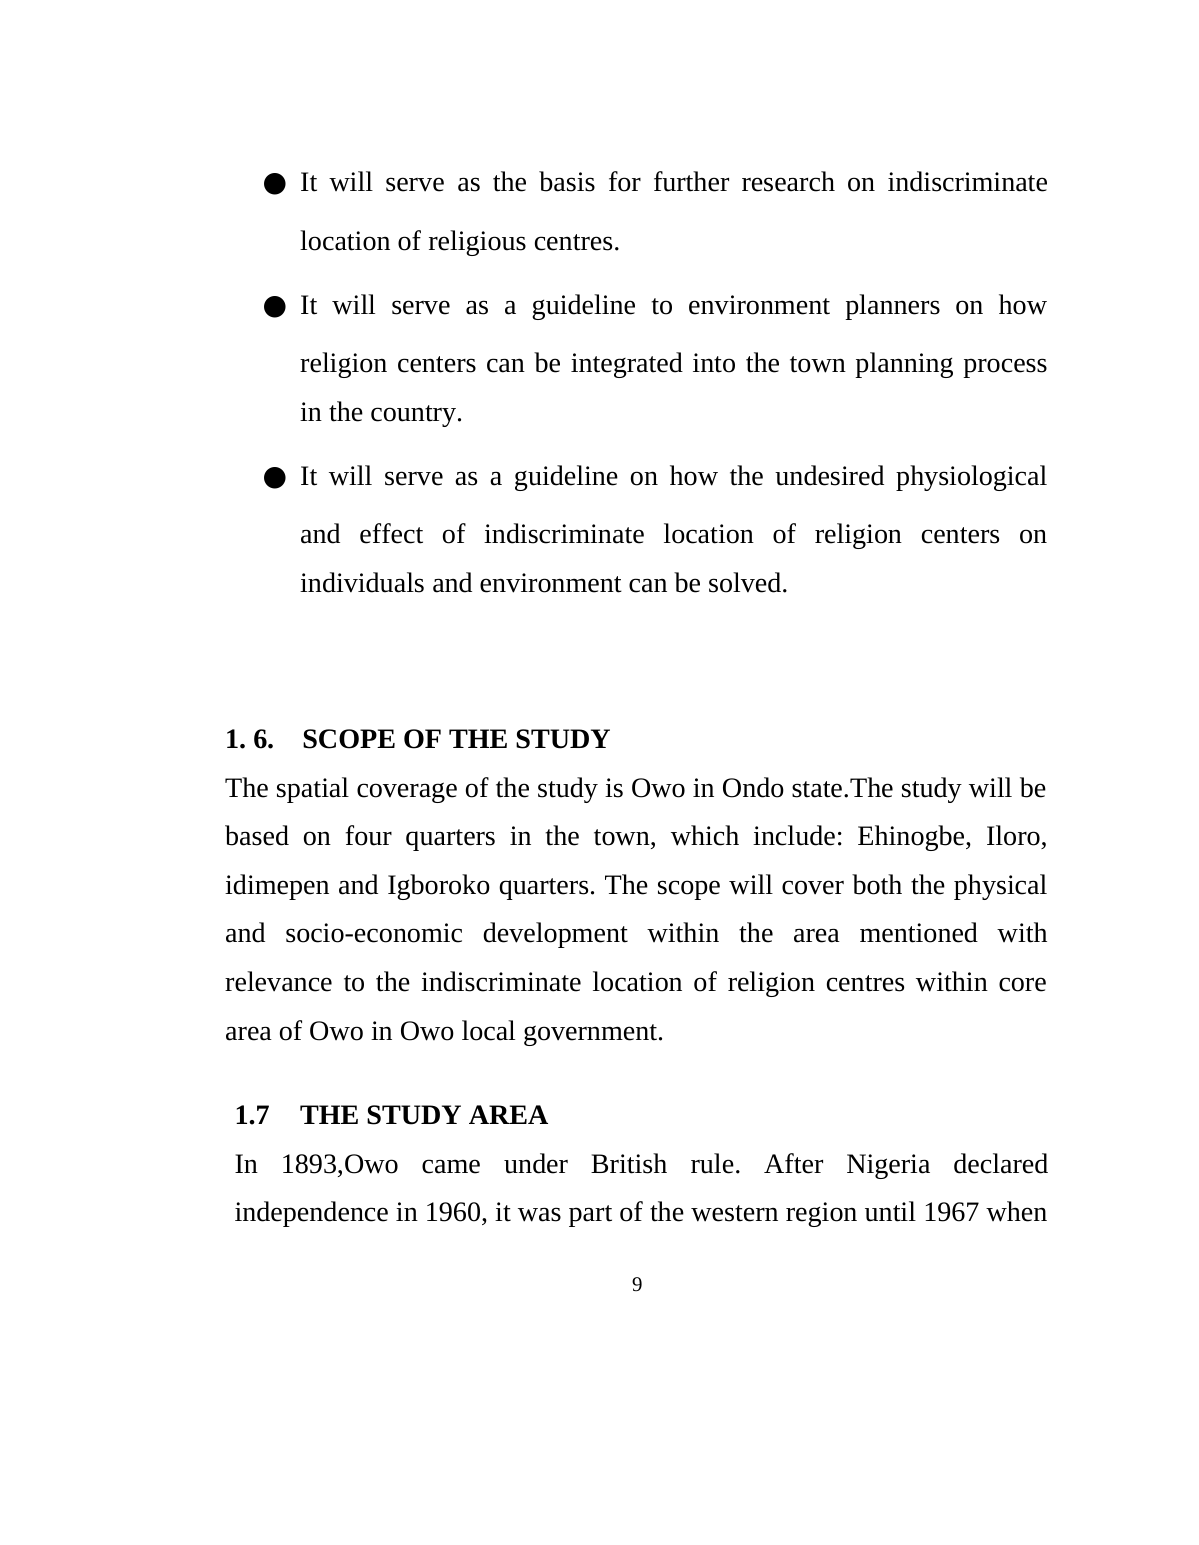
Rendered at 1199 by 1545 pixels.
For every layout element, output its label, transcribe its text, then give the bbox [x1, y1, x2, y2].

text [234, 1147, 1049, 1228]
list It will serve as a guideline to environment planners on how religion centers can be integrated into the town planning process in the country. [262, 272, 1049, 427]
text The spatial coverage of the study is Owo in Ondo state.The study will be based on four quarters in the town, which include: Ehinogbe, Iloro, idimepen and Igboroko quarters. The scope will cover both the physical and socio-economic development within the area mentioned with relevance to the indiscriminate location of religion centres within core area of Owo in Owo local government. [225, 771, 1049, 1046]
list It will serve as the basis for further research on indiscriminate location of religious centres. [262, 150, 1049, 256]
text 1. 6. SCOPE OF THE STUDY [225, 722, 1049, 755]
list THE STUDY AREA [234, 1098, 1049, 1131]
list It will serve as a guideline on how the undesired physiological and effect of indiscriminate location of religion centers on individuals and environment can be solved. [262, 443, 1049, 598]
